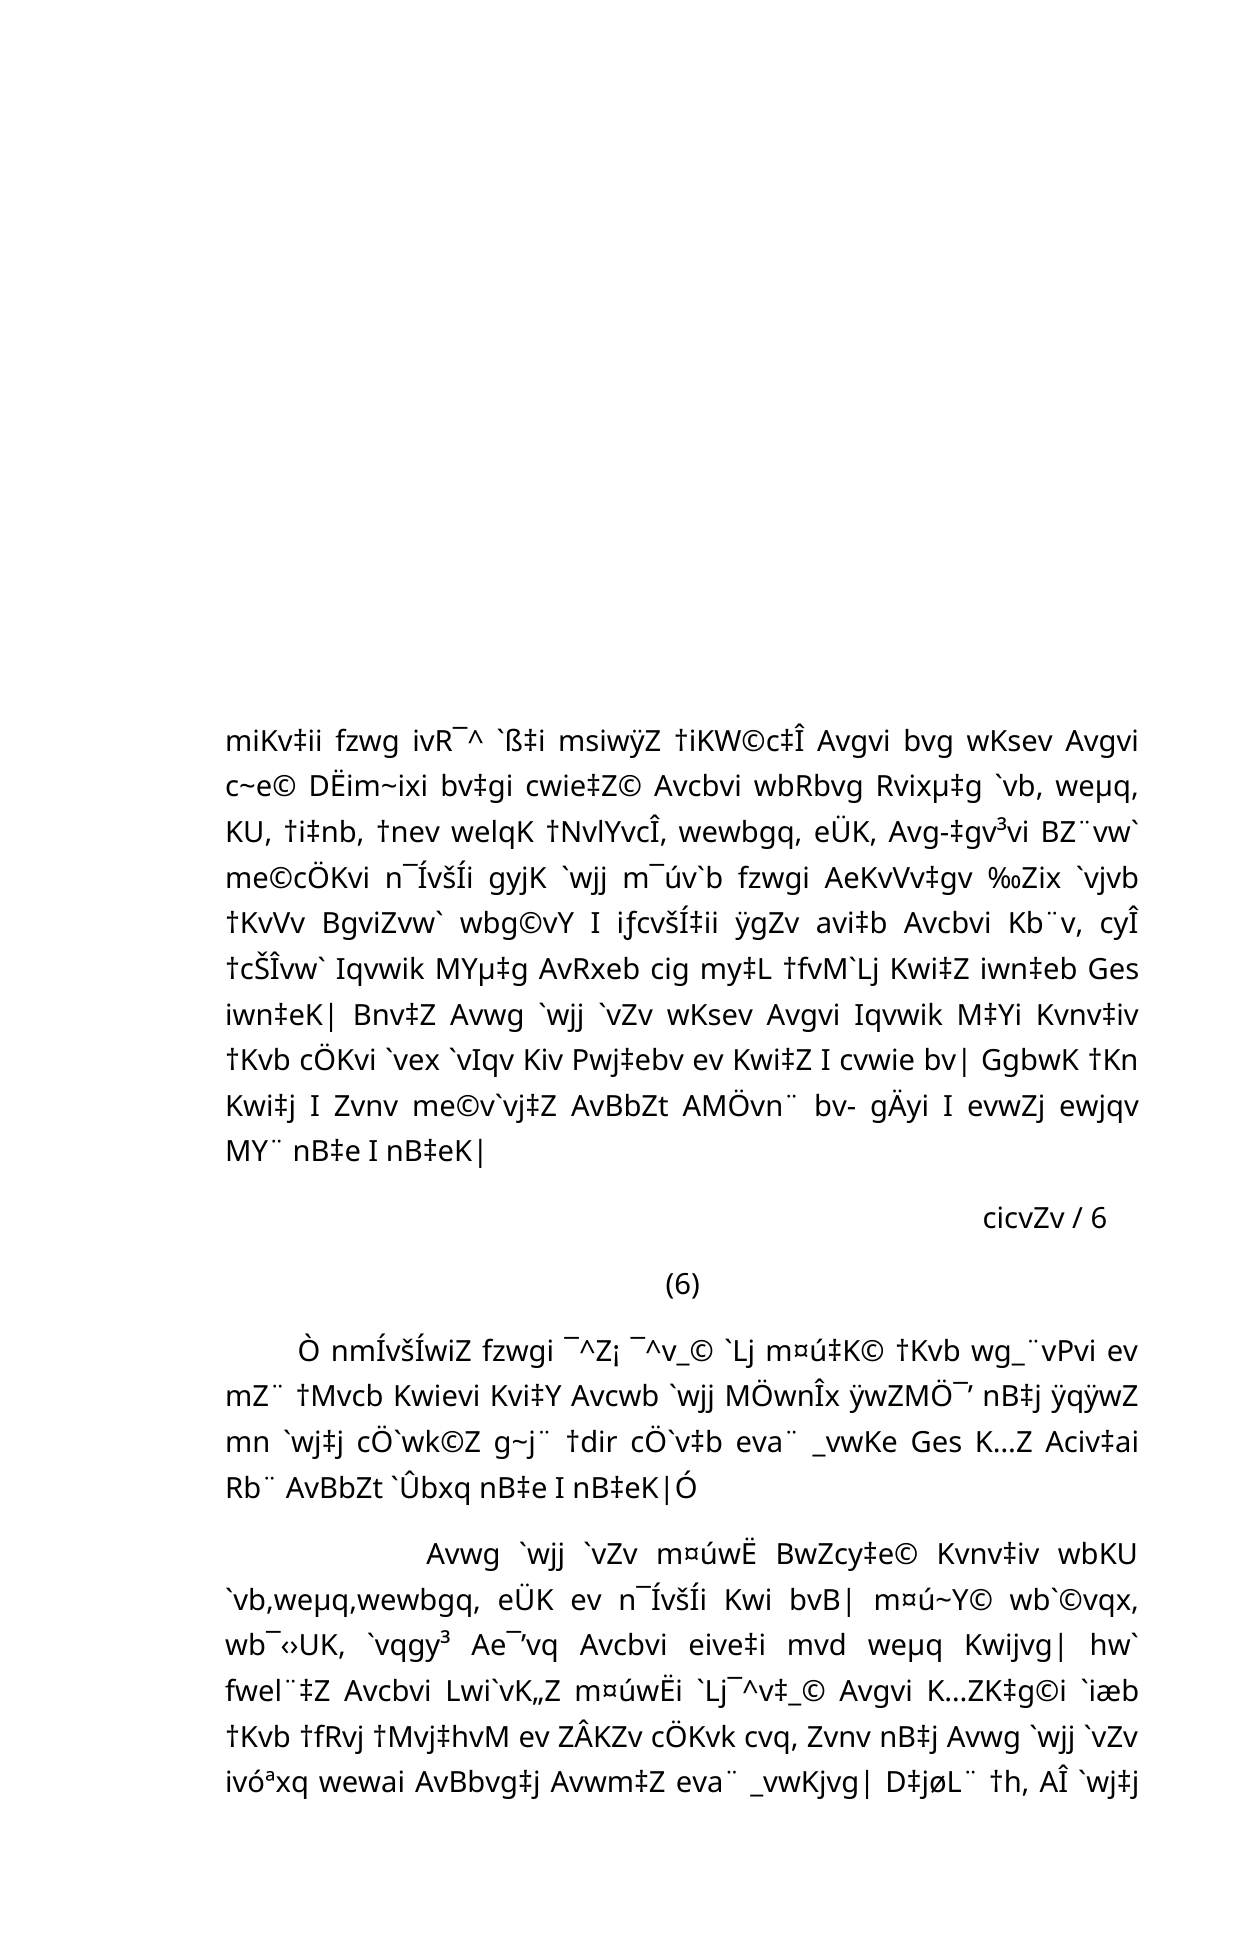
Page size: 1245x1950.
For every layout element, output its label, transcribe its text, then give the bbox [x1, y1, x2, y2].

text cicvZv / 6 [225, 1197, 1140, 1237]
text A`¨ nB‡Z Avcwb `wjj MÖwnÎx AÎ mvd Kejv `wjj g~‡j Zdwmjx m¤úwË‡Z Lwi`v my‡Î gvwjK `LjKvwiYx we`¨gvb _vwKqv evsjv‡`k miKv‡ii fzwg ivR¯^ `ß‡i msiwÿZ †iKW©c‡Î Avgvi bvg wKsev Avgvi c~e© DËim~ixi bv‡gi cwie‡Z© Avcbvi wbRbvg Rvixµ‡g `vb, weµq, KU, †i‡nb, †nev welqK †NvlYvcÎ, wewbgq, eÜK, Avg-‡gv³vi BZ¨vw` me©cÖKvi n¯ÍvšÍi gyjK `wjj m¯úv`b fzwgi AeKvVv‡gv ‰Zix `vjvb †KvVv BgviZvw` wbg©vY I iƒcvšÍ‡ii ÿgZv avi‡b Avcbvi Kb¨v, cyÎ †cŠÎvw` Iqvwik MYµ‡g AvRxeb cig my‡L †fvM`Lj Kwi‡Z iwn‡eb Ges iwn‡eK| Bnv‡Z Avwg `wjj `vZv wKsev Avgvi Iqvwik M‡Yi Kvnv‡iv †Kvb cÖKvi `vex `vIqv Kiv Pwj‡ebv ev Kwi‡Z I cvwie bv| GgbwK †Kn Kwi‡j I Zvnv me©v`vj‡Z AvBbZt AMÖvn¨ bv- gÄyi I evwZj ewjqv MY¨ nB‡e I nB‡eK| [225, 720, 1140, 1170]
text (6) [225, 1263, 1140, 1303]
text Avwg `wjj `vZv m¤úwË BwZcy‡e© Kvnv‡iv wbKU `vb,weµq,wewbgq, eÜK ev n¯ÍvšÍi Kwi bvB| m¤ú~Y© wb`©vqx, wb¯‹›UK, `vqgy³ Ae¯’vq Avcbvi eive‡i mvd weµq Kwijvg| hw` fwel¨‡Z Avcbvi Lwi`vK„Z m¤úwËi `Lj¯^v‡_© Avgvi K…ZK‡g©i `iæb †Kvb †fRvj †Mvj‡hvM ev ZÂKZv cÖKvk cvq, Zvnv nB‡j Avwg `wjj `vZv ivóªxq wewai AvBbvg‡j Avwm‡Z eva¨ _vwKjvg| D‡jøL¨ †h, AÎ `wj‡j hw` †Kvb cÖKvi fzjµwU cwijwÿZ nq, Zvnv nB‡j AÎ `wjj wKQz‡ZB evwZj nB‡ebv, eis †¯^”Qvq Avcbvi Pvwn`v gZ fz‡ji ï× cwiPq w`qv GKwU åg ms‡kvab `wjj ev †NvlYvcÎ `wjj Avcbvi eive‡i †iwRw÷ª Kwiqv w`e I w`‡Z eva¨ _vwKjvg| GZØv‡_© †¯^”Qvq ¯^-Áv‡b my¯’ kix‡i wb‡Ri w¯’i eyw×‡Z Avwg `wjj `vZv AÎ mvd Kejv `wjj Lvbv cvV Kwiqv Dnvi welq gg©v_© AeMZ nBqv Avcbvi eive‡i mwn m¤úv`b c~e©K †iwRw÷ª Kwiqv w`jvg| [225, 1533, 1140, 1801]
text Ò nmÍvšÍwiZ fzwgi ¯^Z¡ ¯^v_© `Lj m¤ú‡K© †Kvb wg_¨vPvi ev mZ¨ †Mvcb Kwievi Kvi‡Y Avcwb `wjj MÖwnÎx ÿwZMÖ¯’ nB‡j ÿqÿwZ mn `wj‡j cÖ`wk©Z g~j¨ †dir cÖ`v‡b eva¨ _vwKe Ges K…Z Aciv‡ai Rb¨ AvBbZt `Ûbxq nB‡e I nB‡eK|Ó [225, 1330, 1140, 1507]
